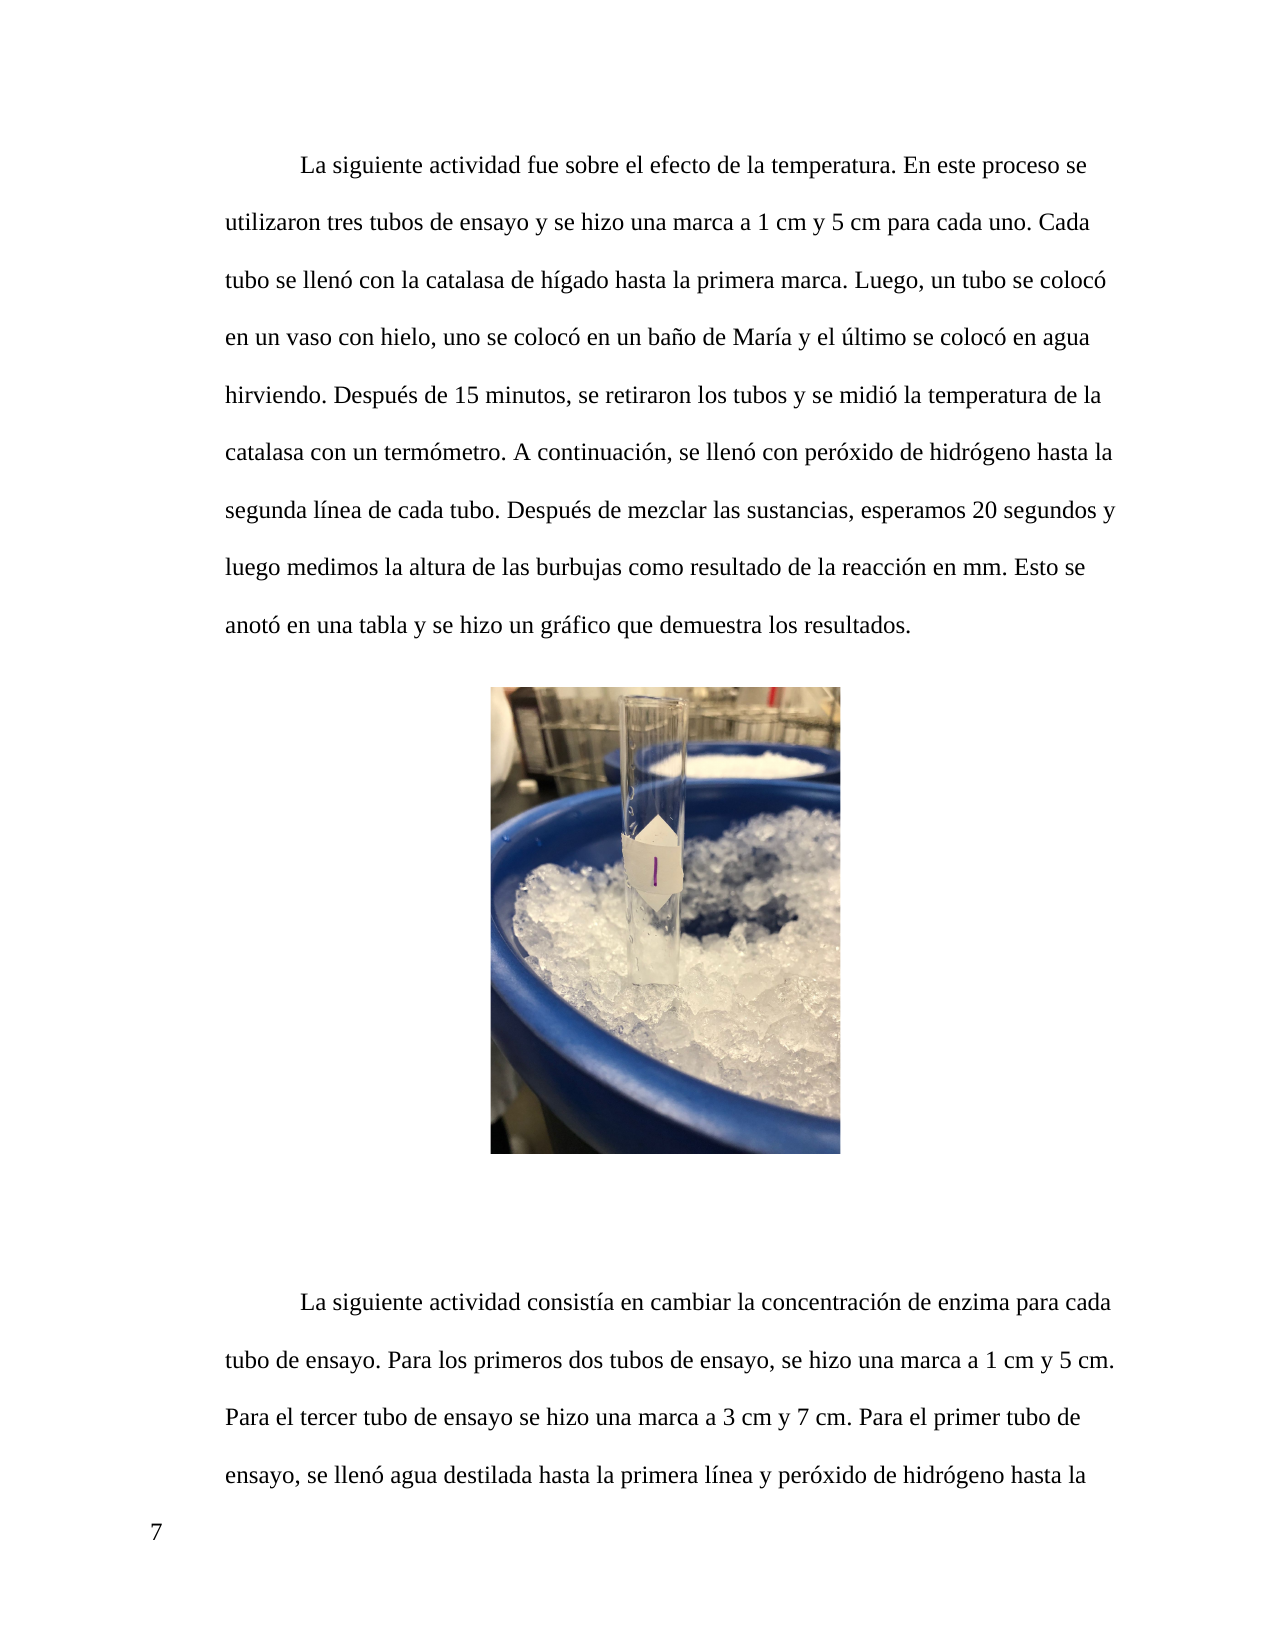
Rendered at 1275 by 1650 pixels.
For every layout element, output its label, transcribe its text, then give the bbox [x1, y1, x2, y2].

text La siguiente actividad fue sobre el efecto de la temperatura. En este proceso se utilizaron tres tubos de ensayo y se hizo una marca a 1 cm y 5 cm para cada uno. Cada tubo se llenó con la catalasa de hígado hasta la primera marca. Luego, un tubo se colocó en un vaso con hielo, uno se colocó en un baño de María y el último se colocó en agua hirviendo. Después de 15 minutos, se retiraron los tubos y se midió la temperatura de la catalasa con un termómetro. A continuación, se llenó con peróxido de hidrógeno hasta la segunda línea de cada tubo. Después de mezclar las sustancias, esperamos 20 segundos y luego medimos la altura de las burbujas como resultado de la reacción en mm. Esto se anotó en una tabla y se hizo un gráfico que demuestra los resultados. [225, 150, 1125, 639]
picture [490, 687, 841, 1154]
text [225, 1287, 1125, 1488]
